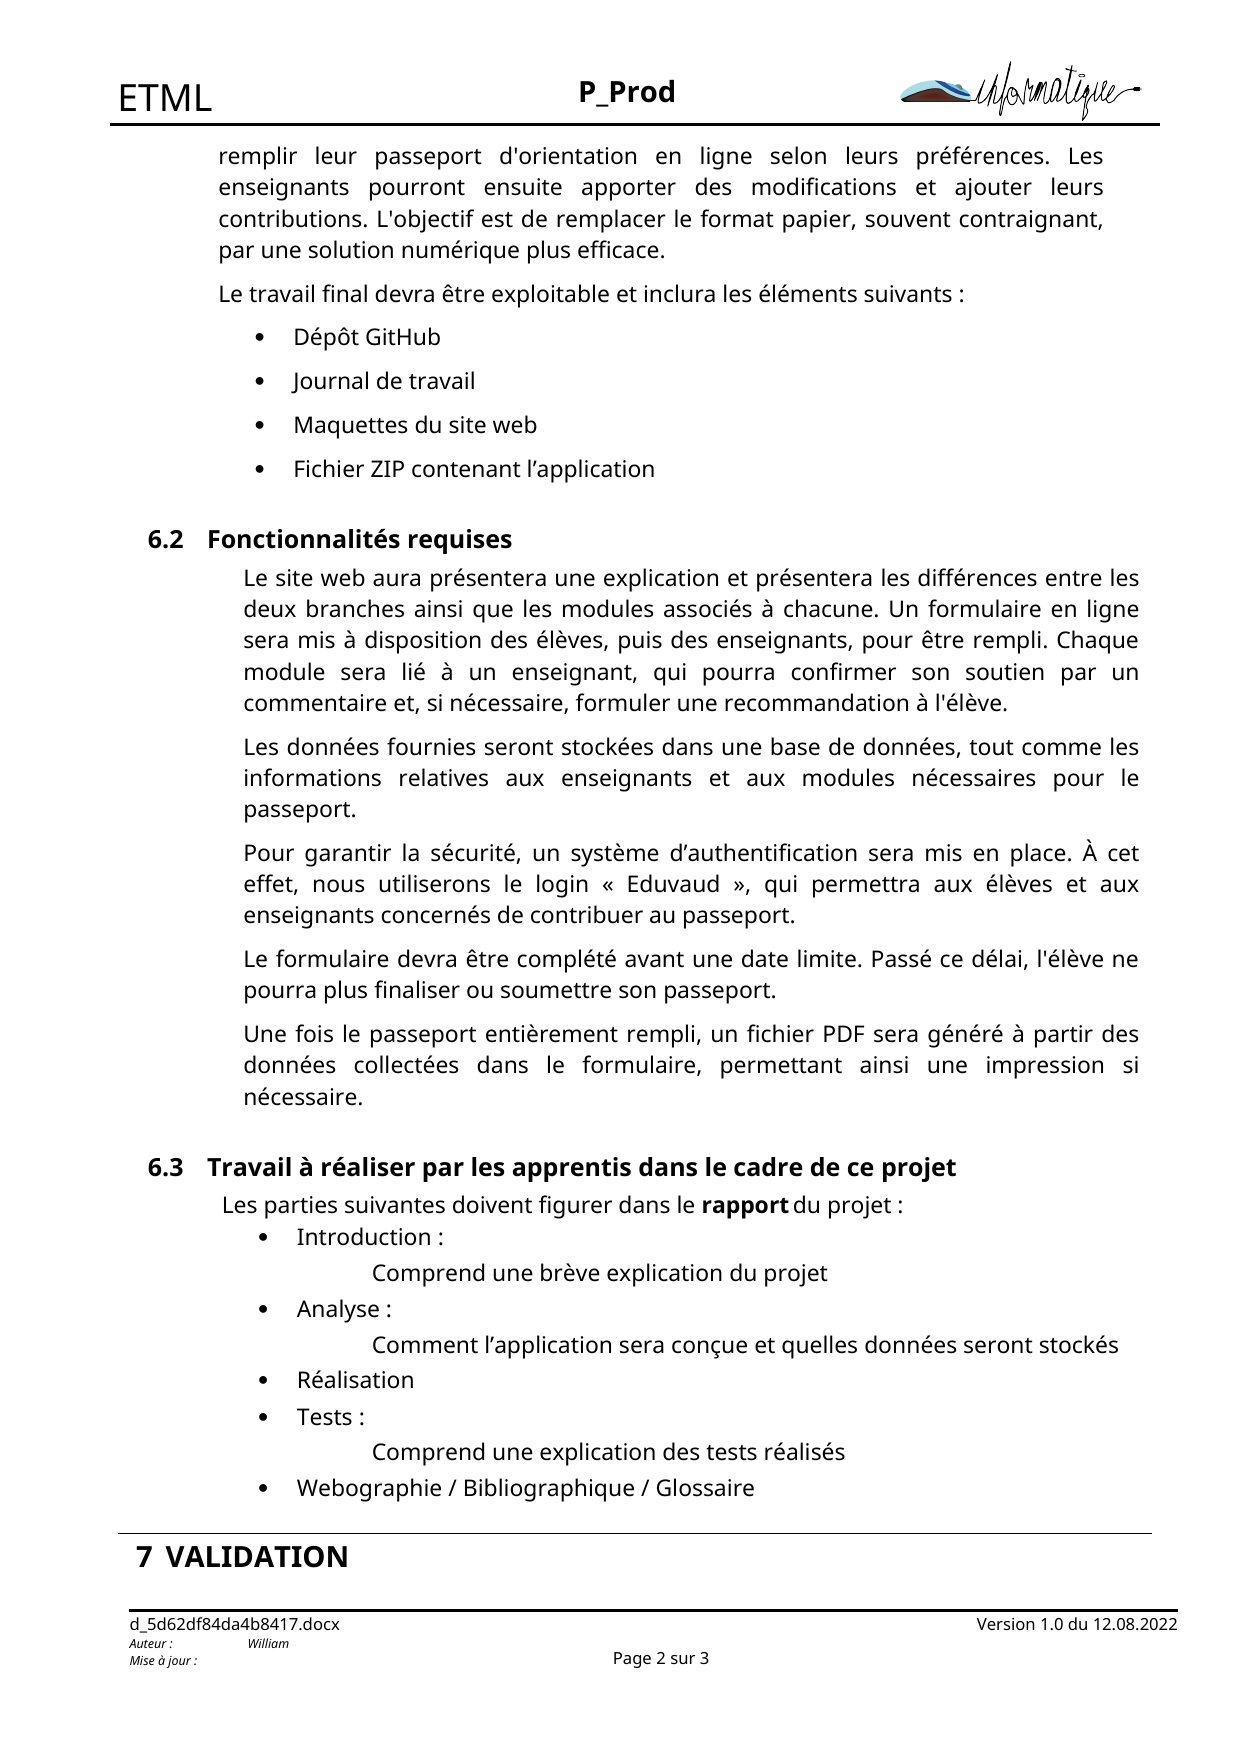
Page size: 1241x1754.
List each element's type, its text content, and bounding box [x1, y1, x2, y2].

subtitle Fonctionnalités requises [148, 521, 1152, 555]
subtitle Travail à réaliser par les apprentis dans le cadre de ce projet [148, 1149, 1152, 1183]
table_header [207, 140, 1116, 496]
list Webographie / Bibliographique / Glossaire [259, 1472, 1152, 1503]
table_header Le site web aura présentera une explication et présentera les différences entre les deux branches ainsi que les modules associés à chacune. Un formulaire en ligne sera mis à disposition des élèves, puis des enseignants, pour être rempli. Chaque module sera lié à un enseignant, qui pourra confirmer son soutien par un commentaire et, si nécessaire, formuler une recommandation à l'élève. Les données fournies seront stockées dans une base de données, tout comme les informations relatives aux enseignants et aux modules nécessaires pour le passeport. Pour garantir la sécurité, un système d’authentification sera mis en place. À cet effet, nous utiliserons le login « Eduvaud », qui permettra aux élèves et aux enseignants concernés de contribuer au passeport. Le formulaire devra être complété avant une date limite. Passé ce délai, l'élève ne pourra plus finaliser ou soumettre son passeport. Une fois le passeport entièrement rempli, un fichier PDF sera généré à partir des données collectées dans le formulaire, permettant ainsi une impression si nécessaire. [232, 562, 1152, 1124]
list Tests : [259, 1400, 1152, 1432]
text Les parties suivantes doivent figurer dans le rapport du projet : [222, 1189, 1152, 1221]
picture [900, 61, 1142, 121]
list Introduction : [259, 1221, 1152, 1252]
list Analyse : [259, 1293, 1152, 1324]
text Comprend une explication des tests réalisés [372, 1436, 1152, 1468]
subtitle VALIDATION [118, 1534, 1152, 1576]
text Comprend une brève explication du projet [372, 1257, 1152, 1288]
list Réalisation [259, 1364, 1152, 1396]
text Comment l’application sera conçue et quelles données seront stockés [372, 1328, 1152, 1360]
